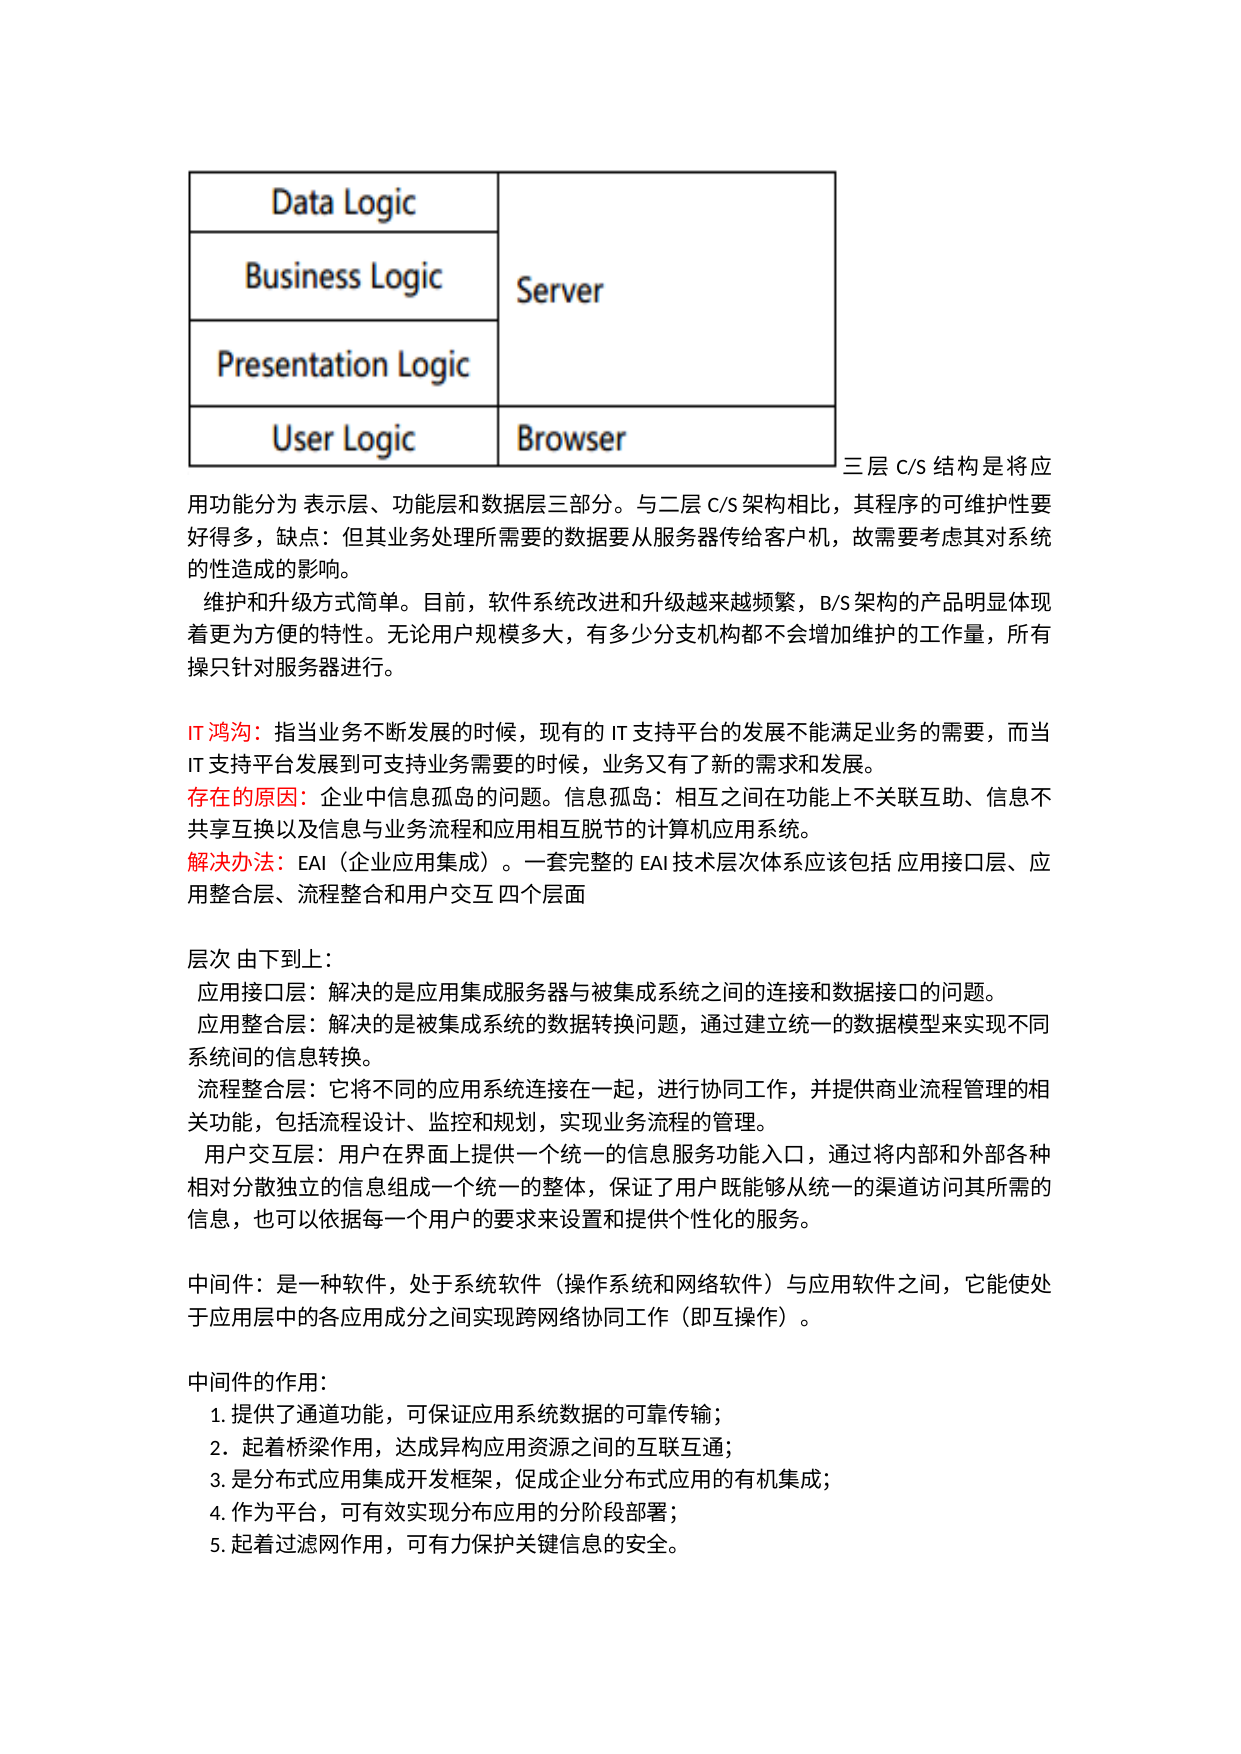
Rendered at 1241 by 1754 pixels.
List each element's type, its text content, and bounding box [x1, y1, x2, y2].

text IT鸿沟：指当业务不断发展的时候，现有的IT支持平台的发展不能满足业务的需要，而当IT支持平台发展到可支持业务需要的时候，业务又有了新的需求和发展。 [187, 714, 1053, 779]
text 中间件的作用： [187, 1364, 1053, 1397]
text 中间件：是一种软件，处于系统软件（操作系统和网络软件）与应用软件之间，它能使处于应用层中的各应用成分之间实现跨网络协同工作（即互操作）。 [187, 1267, 1053, 1332]
text 用户交互层：用户在界面上提供一个统一的信息服务功能入口，通过将内部和外部各种相对分散独立的信息组成一个统一的整体，保证了用户既能够从统一的渠道访问其所需的信息，也可以依据每一个用户的要求来设置和提供个性化的服务。 [187, 1137, 1053, 1234]
picture [187, 167, 843, 475]
text 解决办法：EAI（企业应用集成）。一套完整的EAI技术层次体系应该包括 应用接口层、应用整合层、流程整合和用户交互 四个层面 [187, 844, 1053, 909]
text 4. 作为平台，可有效实现分布应用的分阶段部署； [187, 1494, 1053, 1527]
text 应用整合层：解决的是被集成系统的数据转换问题，通过建立统一的数据模型来实现不同系统间的信息转换。 [187, 1007, 1053, 1072]
text 维护和升级方式简单。目前，软件系统改进和升级越来越频繁，B/S架构的产品明显体现着更为方便的特性。无论用户规模多大，有多少分支机构都不会增加维护的工作量，所有操只针对服务器进行。 [187, 584, 1053, 682]
text 存在的原因：企业中信息孤岛的问题。信息孤岛：相互之间在功能上不关联互助、信息不共享互换以及信息与业务流程和应用相互脱节的计算机应用系统。 [187, 779, 1053, 844]
text 层次 由下到上： [187, 942, 1053, 974]
text 流程整合层：它将不同的应用系统连接在一起，进行协同工作，并提供商业流程管理的相关功能，包括流程设计、监控和规划，实现业务流程的管理。 [187, 1072, 1053, 1137]
text 5. 起着过滤网作用，可有力保护关键信息的安全。 [187, 1527, 1053, 1559]
text 3. 是分布式应用集成开发框架，促成企业分布式应用的有机集成； [187, 1462, 1053, 1494]
text 1. 提供了通道功能，可保证应用系统数据的可靠传输； [187, 1397, 1053, 1429]
text 2．起着桥梁作用，达成异构应用资源之间的互联互通； [187, 1429, 1053, 1462]
text 应用接口层：解决的是应用集成服务器与被集成系统之间的连接和数据接口的问题。 [187, 974, 1053, 1007]
